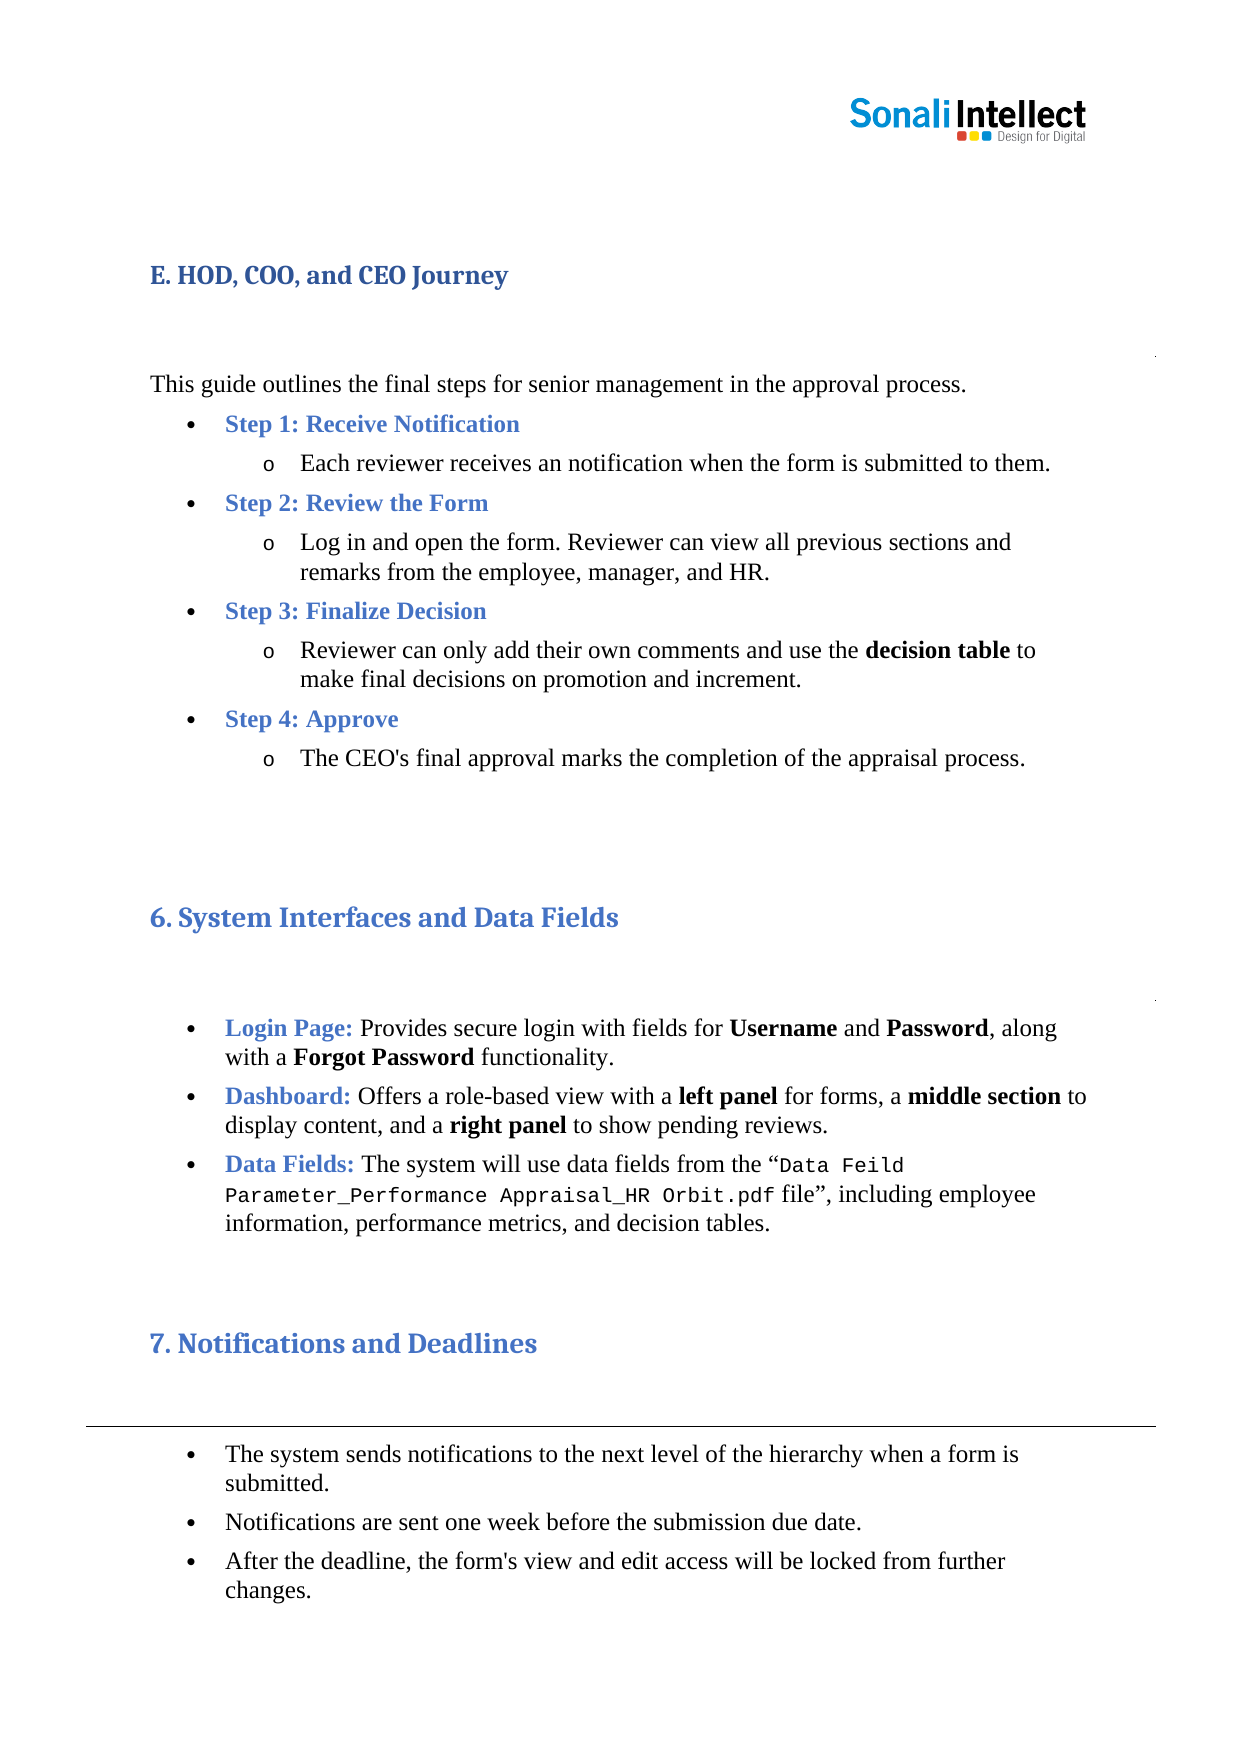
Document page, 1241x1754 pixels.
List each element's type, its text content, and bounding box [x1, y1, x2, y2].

list The CEO's final approval marks the completion of the appraisal process. [262, 743, 1090, 772]
list Step 3: Finalize Decision [187, 596, 1090, 624]
list The system sends notifications to the next level of the hierarchy when a form is submitted. [187, 1439, 1090, 1496]
list Log in and open the form. Reviewer can view all previous sections and remarks from the employee, manager, and HR. [262, 527, 1090, 585]
subtitle 7. Notifications and Deadlines [86, 1263, 1155, 1425]
text This guide outlines the final steps for senior management in the approval process. [150, 369, 1090, 398]
list Step 2: Review the Form [187, 488, 1090, 517]
subtitle E. HOD, COO, and CEO Journey [86, 196, 1155, 356]
list Step 4: Approve [187, 704, 1090, 732]
list Login Page: Provides secure login with fields for Username and Password, along with a Forgot Password functionality. [187, 1013, 1090, 1071]
list Data Fields: The system will use data fields from the “Data Feild Parameter_Performance Appraisal_HR Orbit.pdf file”, including employee information, performance metrics, and decision tables. [187, 1149, 1090, 1237]
list Notifications are sent one week before the submission due date. [187, 1507, 1090, 1536]
list Reviewer can only add their own comments and use the decision table to make final decisions on promotion and increment. [262, 635, 1090, 693]
list Step 1: Receive Notification [187, 409, 1090, 437]
list Each reviewer receives an notification when the form is submitted to them. [262, 448, 1090, 477]
list After the deadline, the form's view and edit access will be locked from further changes. [187, 1546, 1090, 1603]
list Dashboard: Offers a role-based view with a left panel for forms, a middle section to display content, and a right panel to show pending reviews. [187, 1081, 1090, 1139]
picture [844, 75, 1091, 167]
subtitle 6. System Interfaces and Data Fields [86, 838, 1155, 1000]
